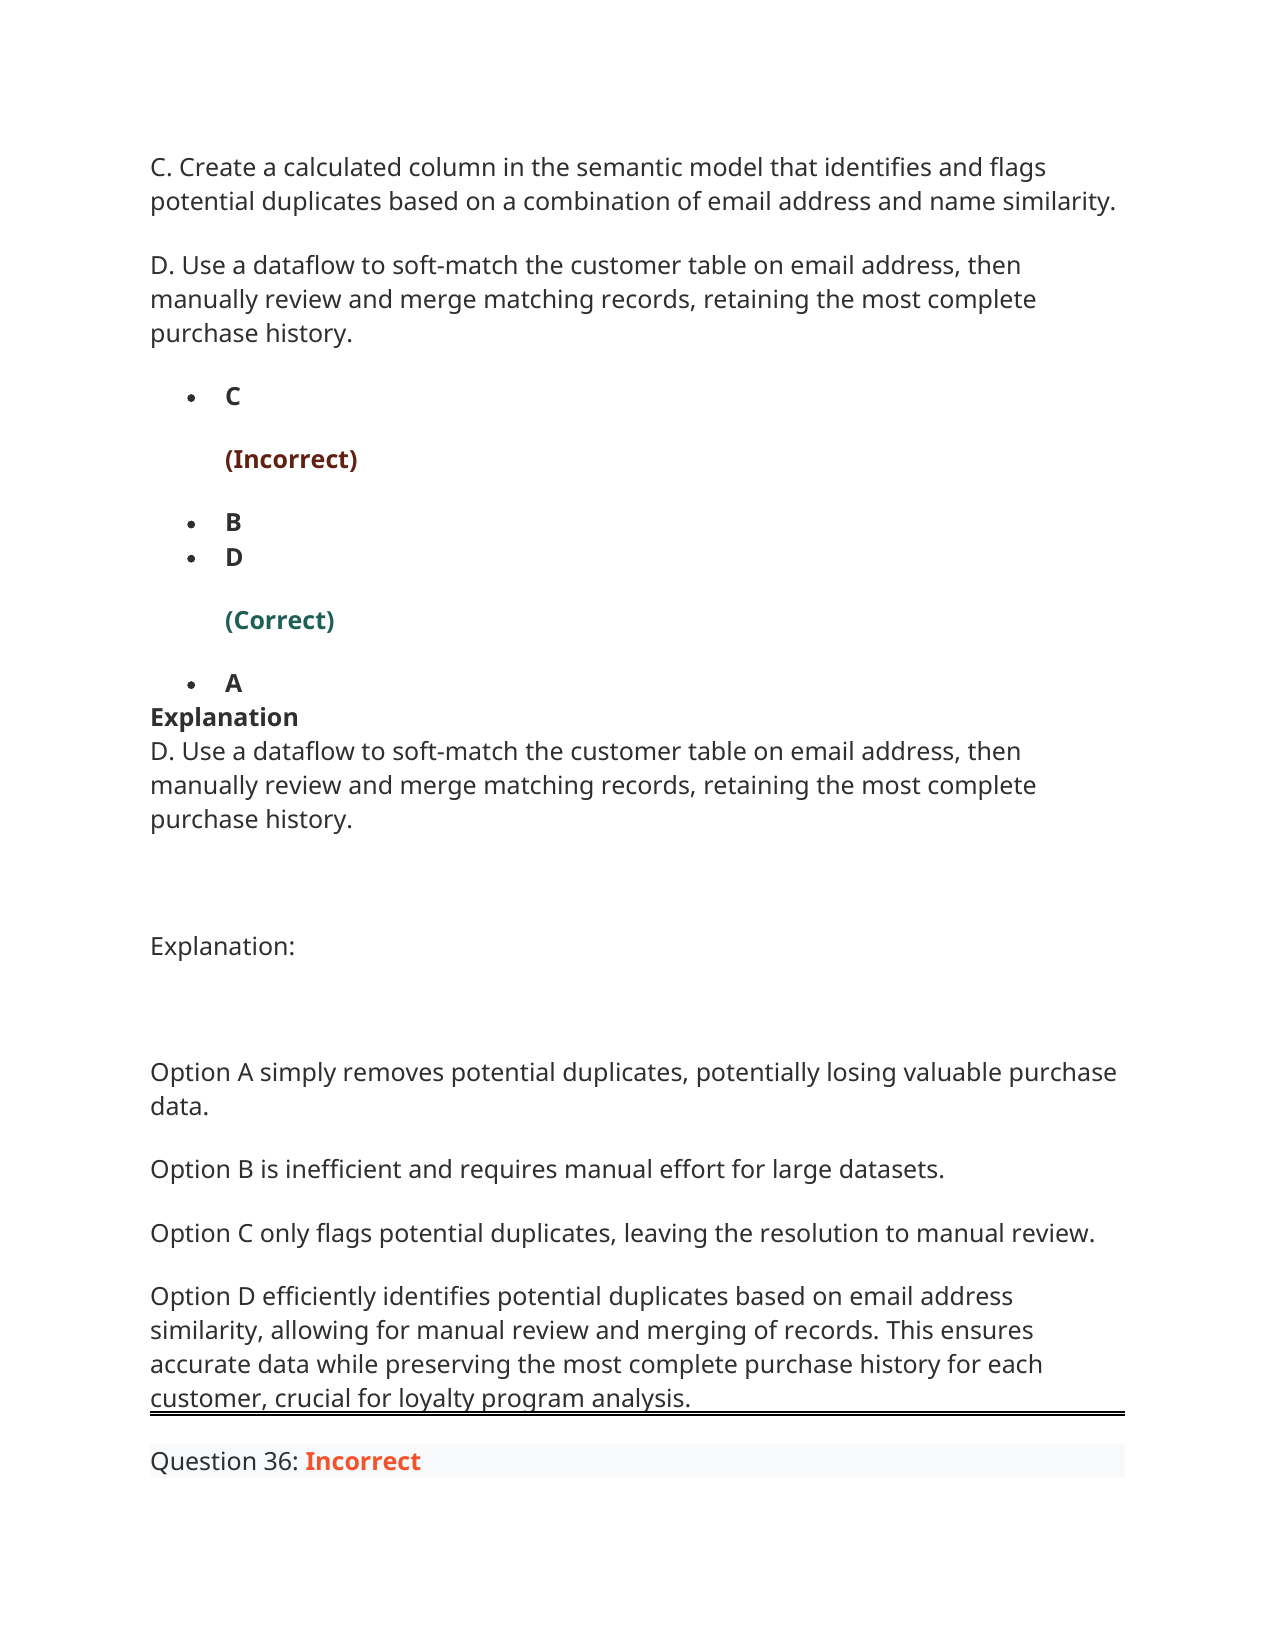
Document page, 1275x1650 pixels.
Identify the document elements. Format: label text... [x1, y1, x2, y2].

text Option B is inefficient and requires manual effort for large datasets. [150, 1152, 1125, 1186]
text Explanation [150, 700, 1125, 734]
list B [187, 505, 1125, 539]
list D [187, 539, 1125, 573]
text (Correct) [225, 602, 1125, 636]
text Option D efficiently identifies potential duplicates based on email address similarity, allowing for manual review and merging of records. This ensures accurate data while preserving the most complete purchase history for each customer, crucial for loyalty program analysis. [150, 1278, 1125, 1411]
text Question 36: Incorrect [150, 1444, 1125, 1478]
text D. Use a dataflow to soft-match the customer table on email address, then manually review and merge matching records, retaining the most complete purchase history. [150, 734, 1125, 836]
text C. Create a calculated column in the semantic model that identifies and flags potential duplicates based on a combination of email address and name similarity. [150, 150, 1125, 218]
text D. Use a dataflow to soft-match the customer table on email address, then manually review and merge matching records, retaining the most complete purchase history. [150, 247, 1125, 349]
text Explanation: [150, 928, 1125, 962]
list C [187, 379, 1125, 413]
text (Incorrect) [225, 442, 1125, 476]
list A [187, 666, 1125, 700]
text Option C only flags potential duplicates, leaving the resolution to manual review. [150, 1215, 1125, 1249]
text Option A simply removes potential duplicates, potentially losing valuable purchase data. [150, 1055, 1125, 1123]
